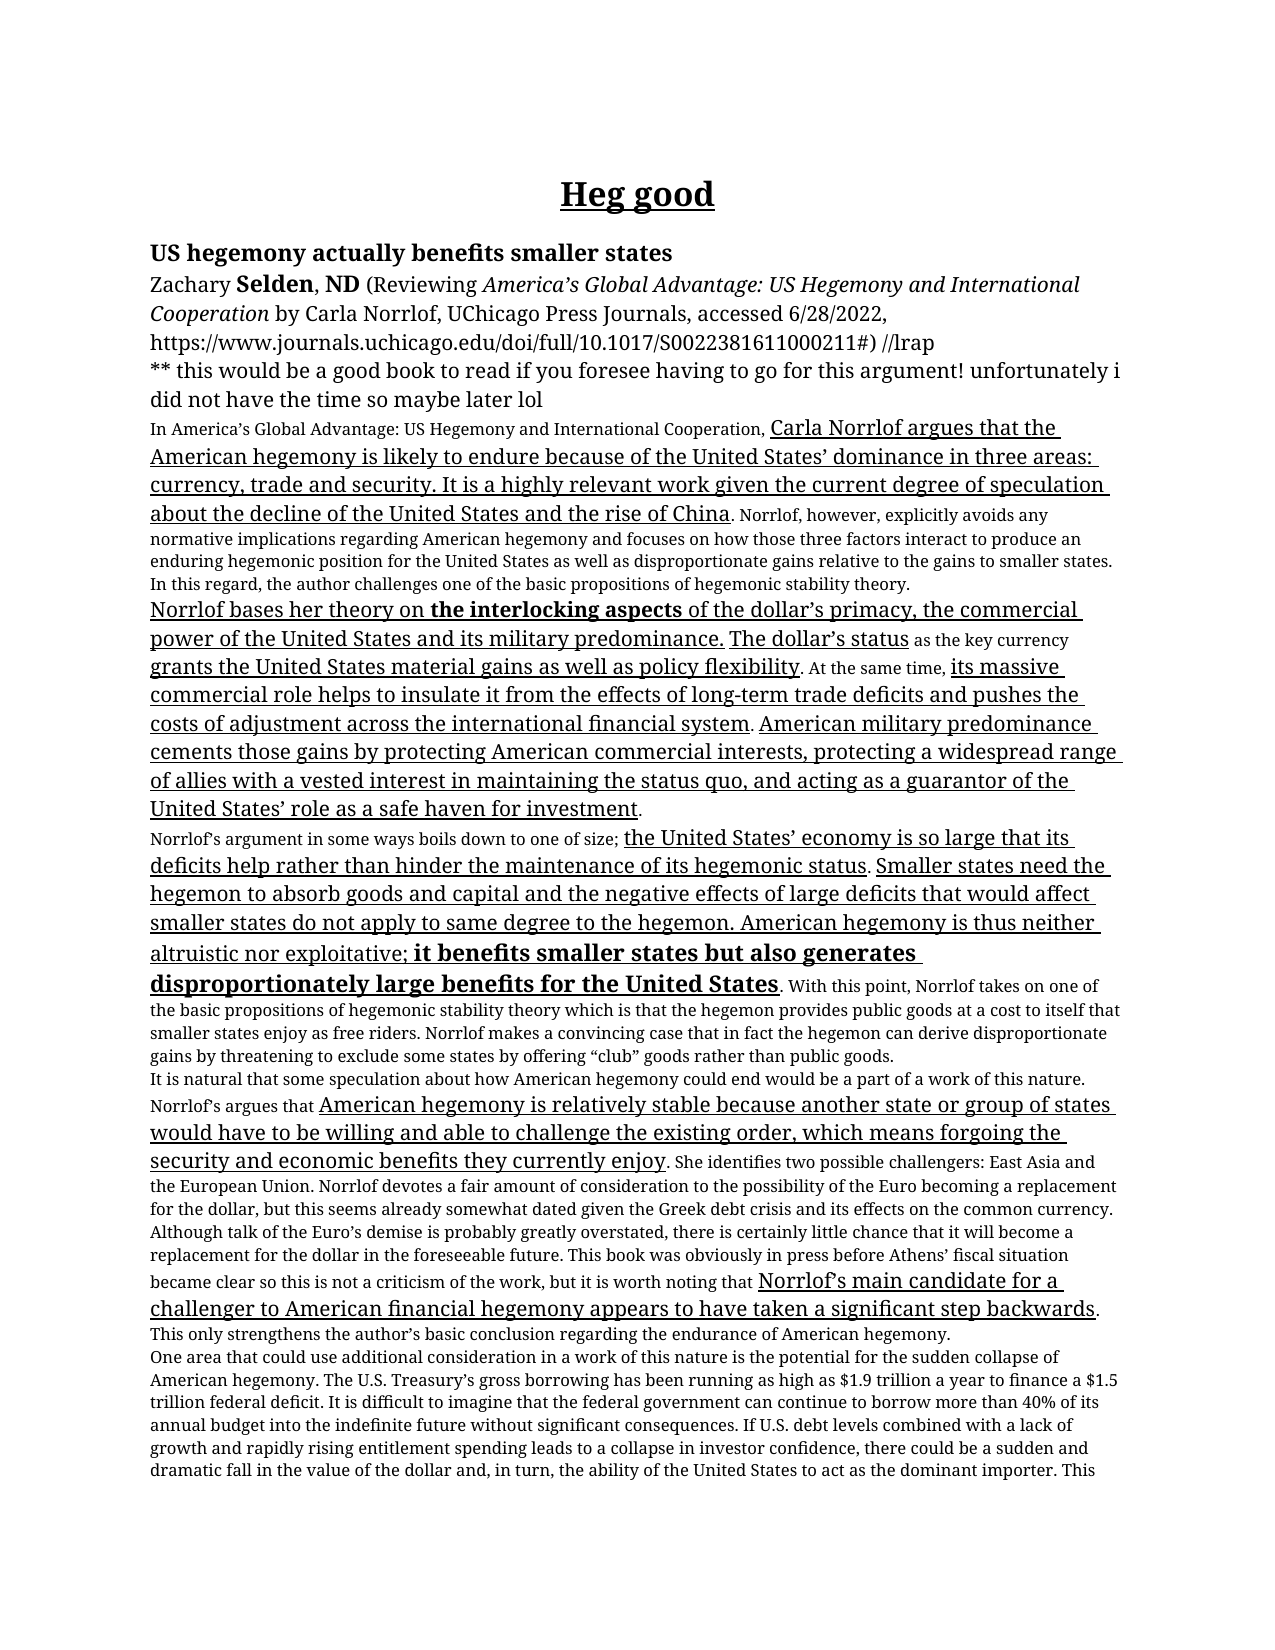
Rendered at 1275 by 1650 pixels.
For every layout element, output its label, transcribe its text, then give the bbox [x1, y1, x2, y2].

text Zachary Selden, ND (Reviewing America’s Global Advantage: US Hegemony and International Cooperation by Carla Norrlof, UChicago Press Journals, accessed 6/28/2022, https://www.journals.uchicago.edu/doi/full/10.1017/S0022381611000211#) //lrap [150, 268, 1125, 356]
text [150, 413, 1125, 1482]
text ** this would be a good book to read if you foresee having to go for this argument! unfortunately i did not have the time so maybe later lol [150, 356, 1125, 413]
text US hegemony actually benefits smaller states [150, 237, 1125, 268]
text Heg good [150, 171, 1125, 216]
